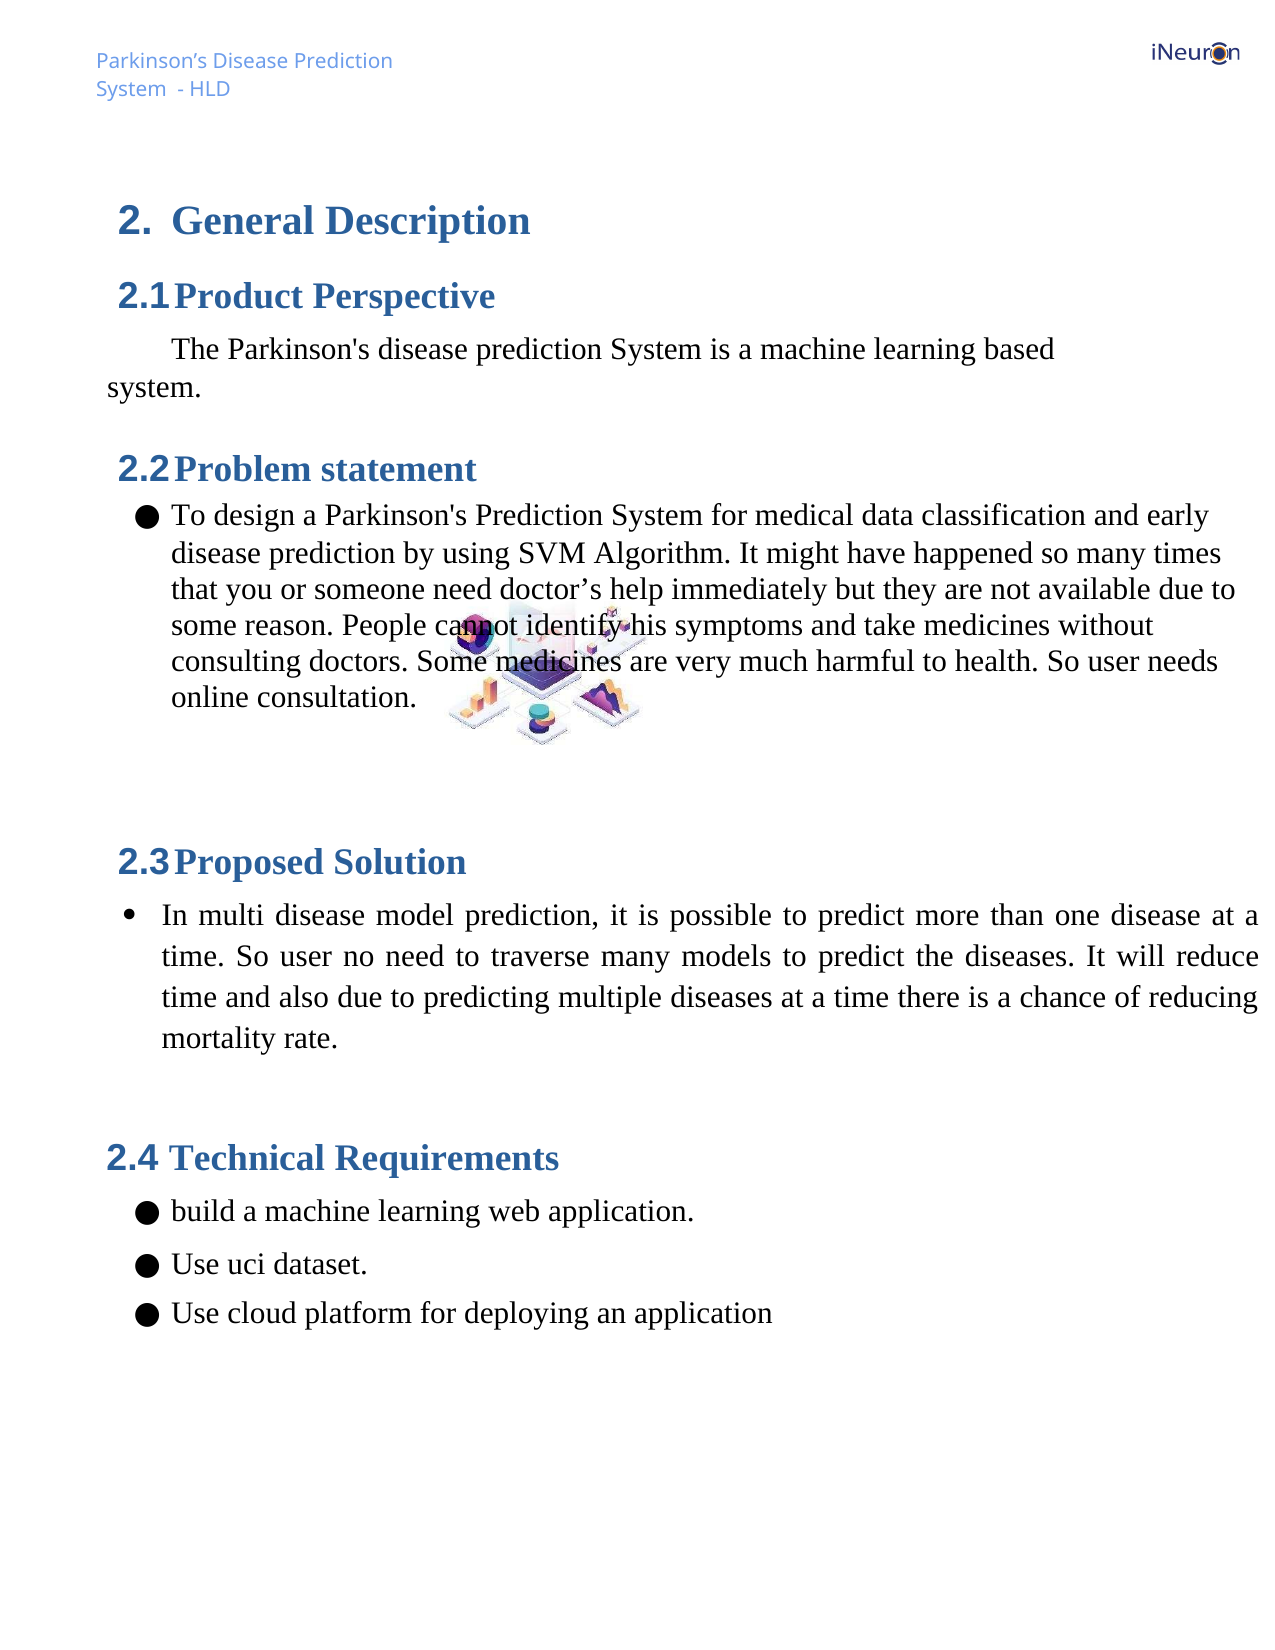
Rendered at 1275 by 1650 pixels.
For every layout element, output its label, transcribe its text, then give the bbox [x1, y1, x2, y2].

subtitle Problem statement [118, 446, 1260, 489]
list Use cloud platform for deploying an application [133, 1290, 1260, 1333]
subtitle Technical Requirements [106, 1136, 1260, 1179]
list Use uci dataset. [133, 1241, 1260, 1283]
subtitle General Description [118, 196, 1260, 243]
list To design a Parkinson's Prediction System for medical data classification and early disease prediction by using SVM Algorithm. It might have happened so many times that you or someone need doctor’s help immediately but they are not available due to some reason. People cannot identify his symptoms and take medicines without consulting doctors. Some medicines are very much harmful to health. So user needs online consultation. [133, 492, 1260, 714]
subtitle Proposed Solution [118, 839, 1260, 882]
subtitle Product Perspective [118, 273, 1260, 316]
picture [444, 714, 648, 745]
picture [1152, 42, 1240, 65]
text The Parkinson's disease prediction System is a machine learning based system. [107, 330, 1146, 404]
list build a machine learning web application. [133, 1188, 1260, 1231]
list In multi disease model prediction, it is possible to predict more than one disease at a time. So user no need to traverse many models to predict the diseases. It will reduce time and also due to predicting multiple diseases at a time there is a chance of reducing mortality rate. [124, 896, 1260, 1056]
